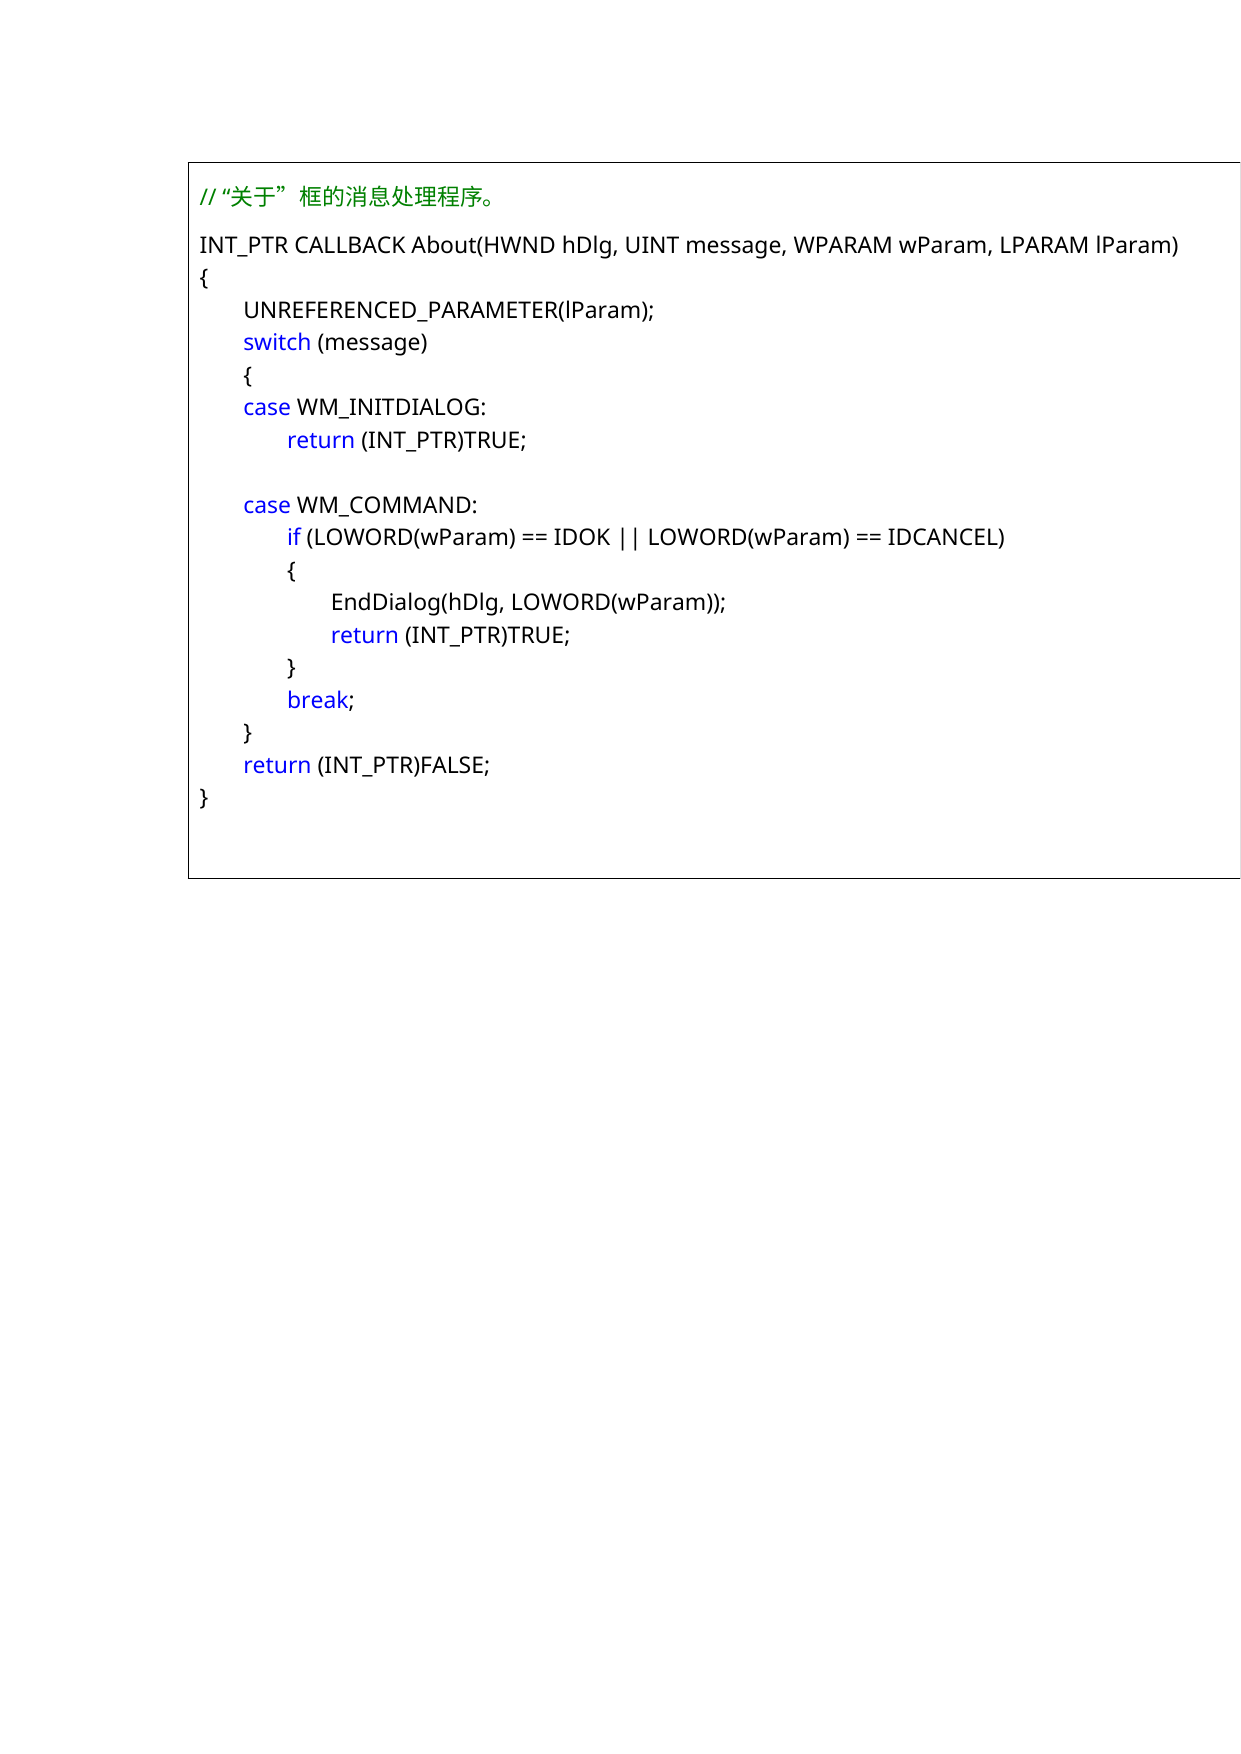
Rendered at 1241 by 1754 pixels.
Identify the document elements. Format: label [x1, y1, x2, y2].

table_header [189, 163, 1240, 878]
